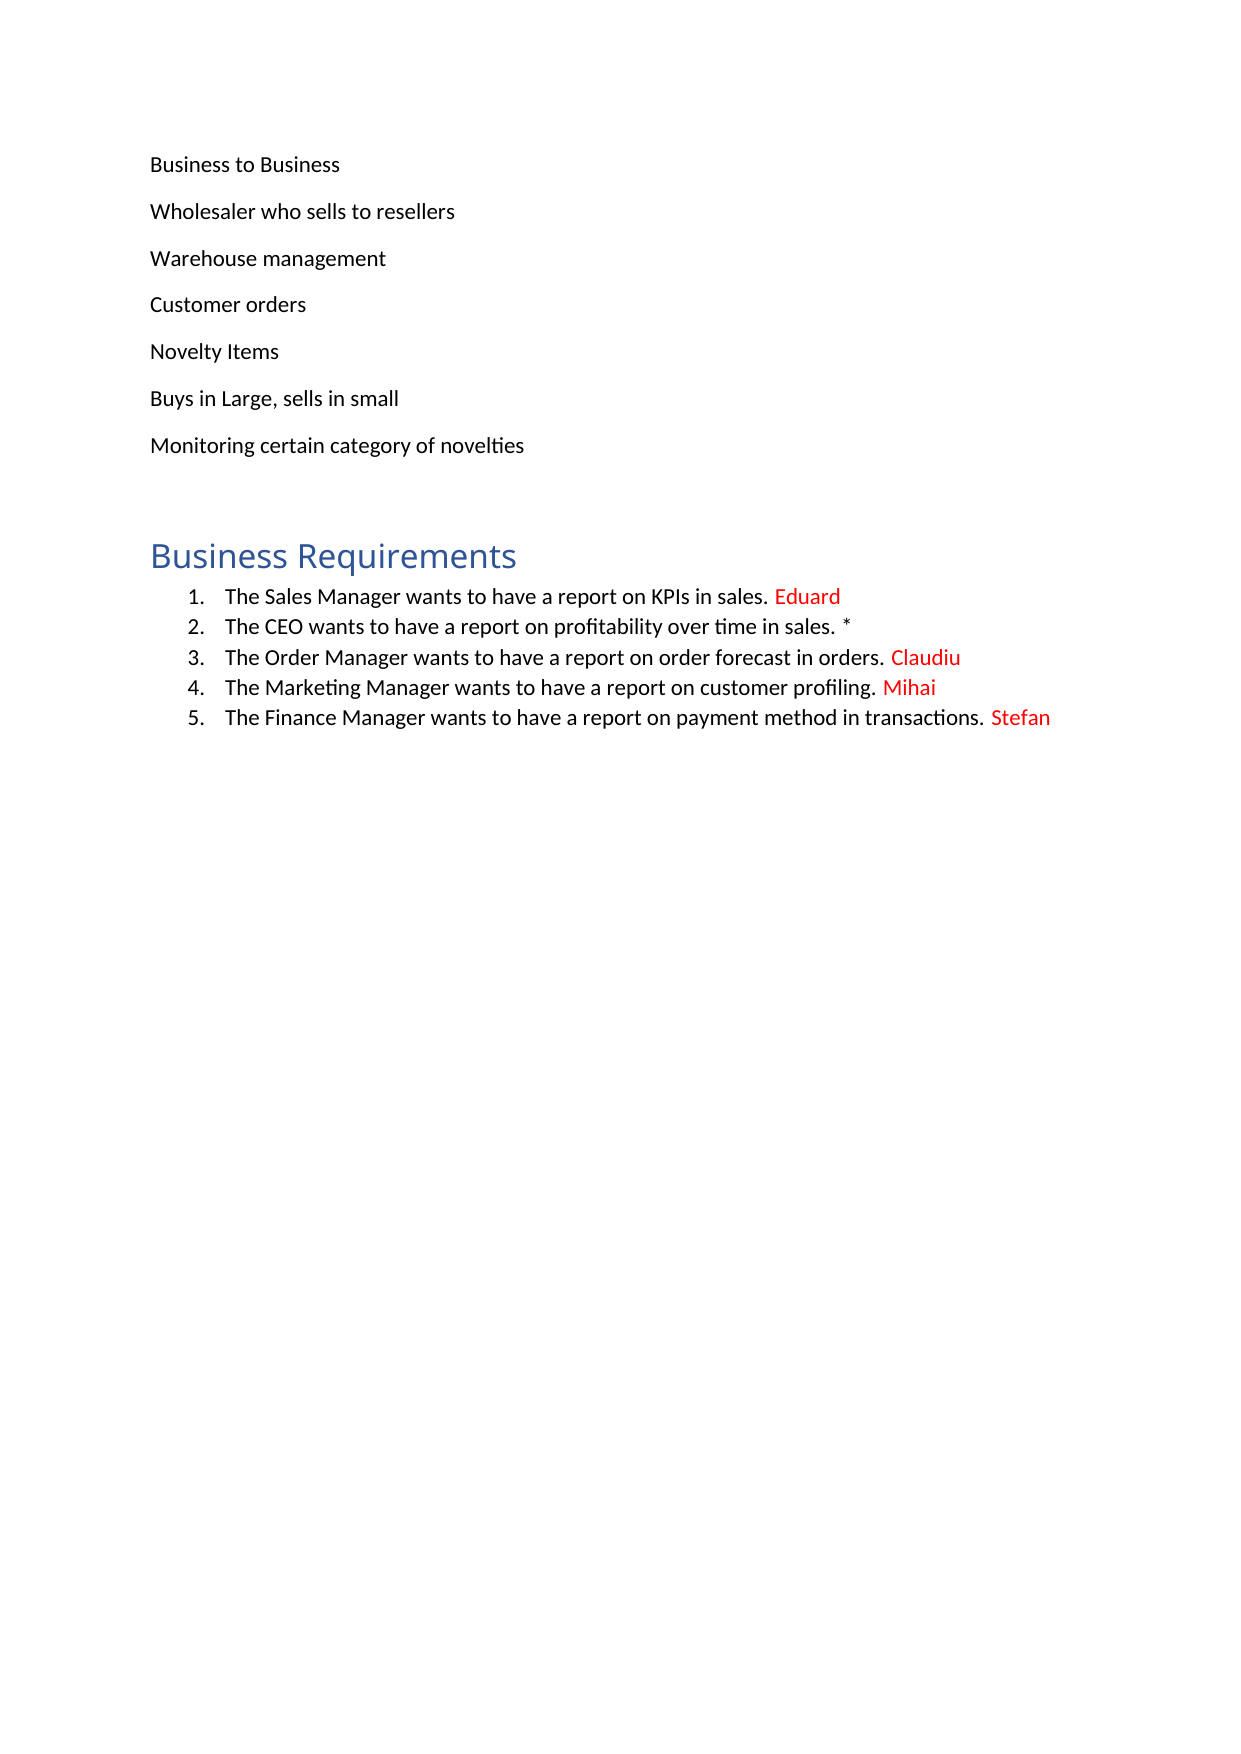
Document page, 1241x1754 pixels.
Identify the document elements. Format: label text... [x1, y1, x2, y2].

text Business to Business [150, 150, 1090, 178]
list The CEO wants to have a report on profitability over time in sales. * [187, 612, 1090, 641]
text Wholesaler who sells to resellers [150, 197, 1090, 225]
list The Sales Manager wants to have a report on KPIs in sales. Eduard [187, 582, 1090, 610]
list The Marketing Manager wants to have a report on customer profiling. Mihai [187, 673, 1090, 701]
text Novelty Items [150, 337, 1090, 366]
subtitle Business Requirements [150, 533, 1090, 579]
text Warehouse management [150, 244, 1090, 272]
list The Finance Manager wants to have a report on payment method in transactions. Stefan [187, 703, 1090, 731]
list The Order Manager wants to have a report on order forecast in orders. Claudiu [187, 643, 1090, 671]
text Monitoring certain category of novelties [150, 431, 1090, 459]
text Customer orders [150, 291, 1090, 319]
text Buys in Large, sells in small [150, 384, 1090, 412]
